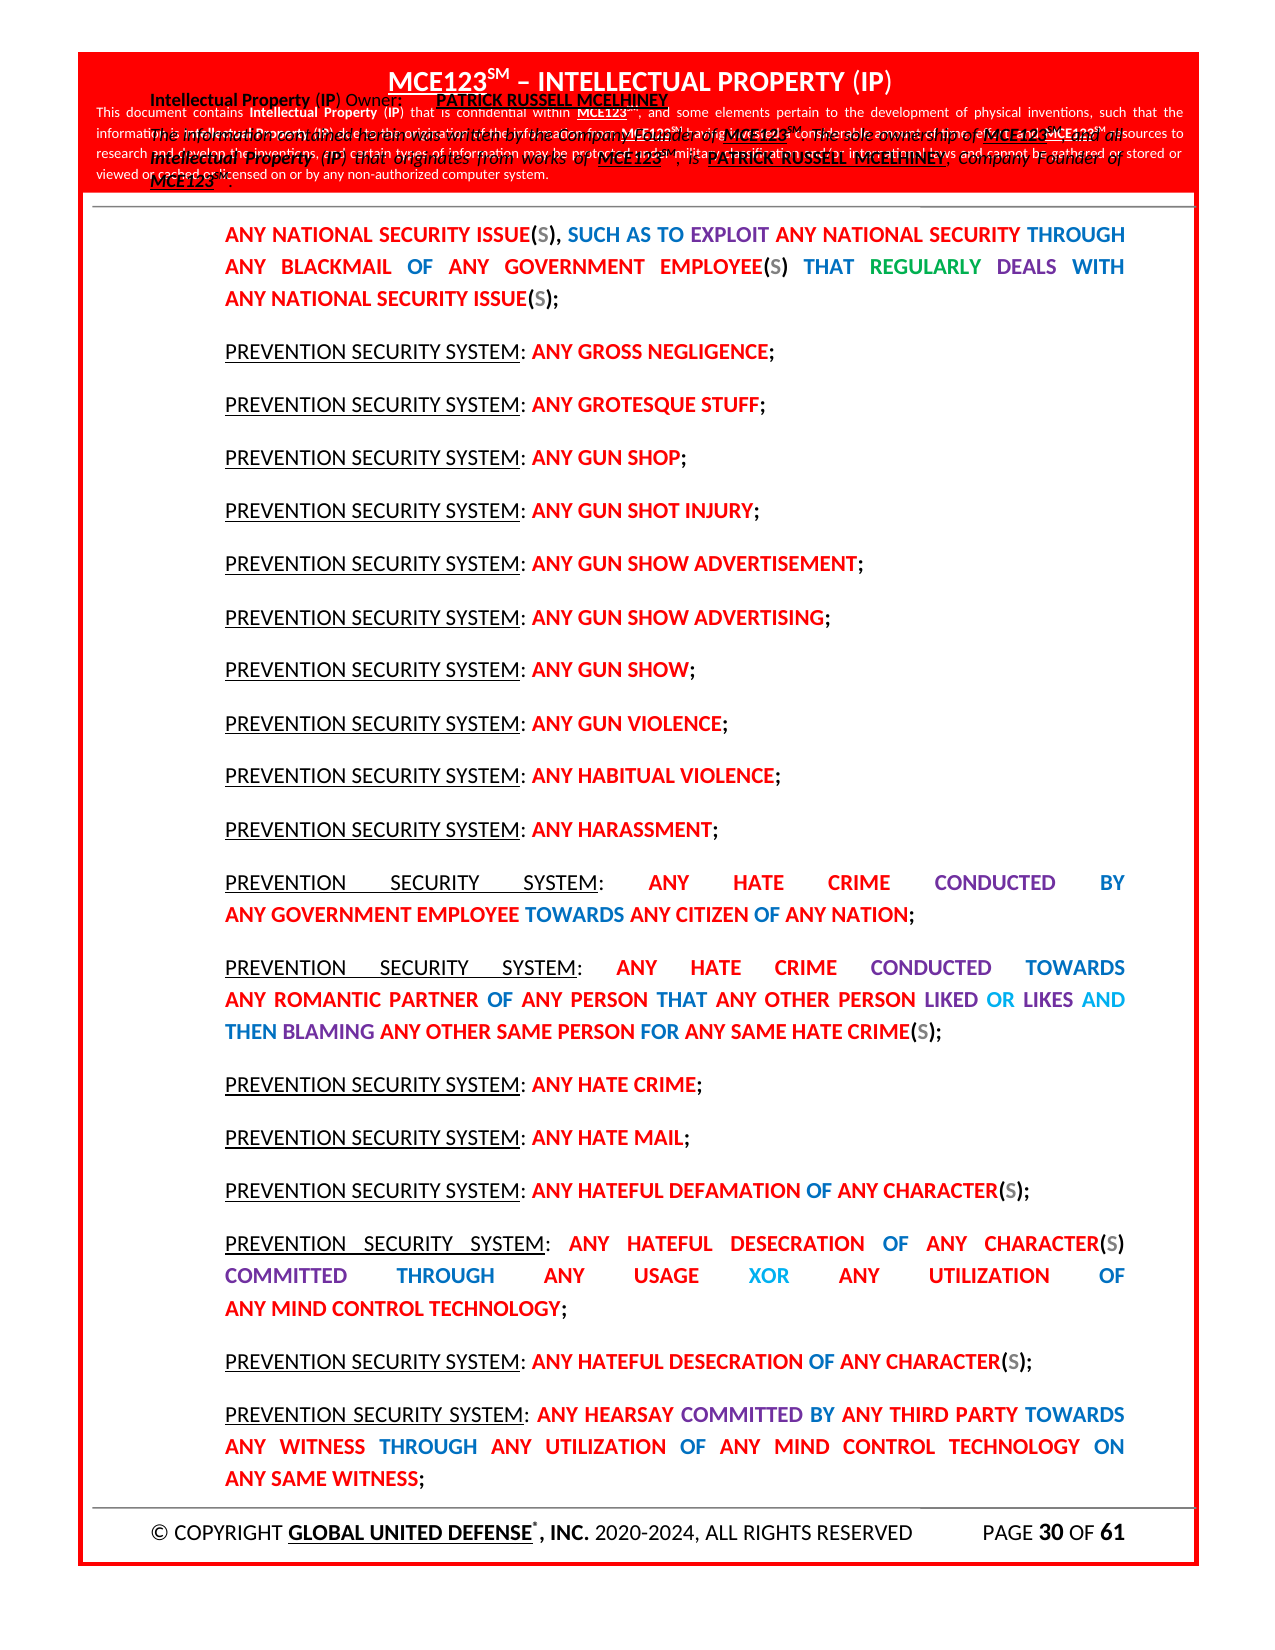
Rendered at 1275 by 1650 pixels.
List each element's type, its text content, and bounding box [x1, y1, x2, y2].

text PREVENTION SECURITY SYSTEM: ANY HATE CRIME; [225, 1070, 1125, 1098]
text PREVENTION SECURITY SYSTEM: ANY GROTESQUE STUFF; [225, 391, 1125, 418]
text PREVENTION SECURITY SYSTEM: ANY GUN SHOT INJURY; [225, 497, 1125, 524]
text PREVENTION SECURITY SYSTEM: ANY HATEFUL DEFAMATION OF ANY CHARACTER(S); [225, 1176, 1125, 1204]
text PREVENTION SECURITY SYSTEM: ANY GUN SHOW ADVERTISING; [225, 603, 1125, 631]
text PREVENTION SECURITY SYSTEM: ANY HEARSAY COMMITTED BY ANY THIRD PARTY TOWARDS ANY WITNESS THROUGH ANY UTILIZATION OF ANY MIND CONTROL TECHNOLOGY ON ANY SAME WITNESS; [225, 1400, 1125, 1492]
text PREVENTION SECURITY SYSTEM: ANY HARASSMENT; [225, 815, 1125, 843]
text PREVENTION SECURITY SYSTEM: ANY GUN SHOW; [225, 656, 1125, 684]
text PREVENTION SECURITY SYSTEM: ANY GROSS NEGLIGENCE; [225, 337, 1125, 366]
text PREVENTION SECURITY SYSTEM: ANY HATE CRIME CONDUCTED TOWARDS ANY ROMANTIC PARTNER OF ANY PERSON THAT ANY OTHER PERSON LIKED OR LIKES AND THEN BLAMING ANY OTHER SAME PERSON FOR ANY SAME HATE CRIME(S); [225, 953, 1125, 1045]
text PREVENTION SECURITY SYSTEM: ANY HATEFUL DESECRATION OF ANY CHARACTER(S); [225, 1347, 1125, 1375]
text PREVENTION SECURITY SYSTEM: ANY GUN SHOP; [225, 443, 1125, 472]
text PREVENTION SECURITY SYSTEM: ANY HATEFUL DESECRATION OF ANY CHARACTER(S) COMMITTED THROUGH ANY USAGE XOR ANY UTILIZATION OF ANY MIND CONTROL TECHNOLOGY; [225, 1229, 1125, 1322]
text PREVENTION SECURITY SYSTEM: ANY HATE MAIL; [225, 1123, 1125, 1151]
text PREVENTION SECURITY SYSTEM: ANY HABITUAL VIOLENCE; [225, 762, 1125, 790]
text PREVENTION SECURITY SYSTEM: ANY HATE CRIME CONDUCTED BY ANY GOVERNMENT EMPLOYEE TOWARDS ANY CITIZEN OF ANY NATION; [225, 868, 1125, 928]
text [225, 220, 1125, 312]
text PREVENTION SECURITY SYSTEM: ANY GUN VIOLENCE; [225, 709, 1125, 737]
text PREVENTION SECURITY SYSTEM: ANY GUN SHOW ADVERTISEMENT; [225, 549, 1125, 578]
